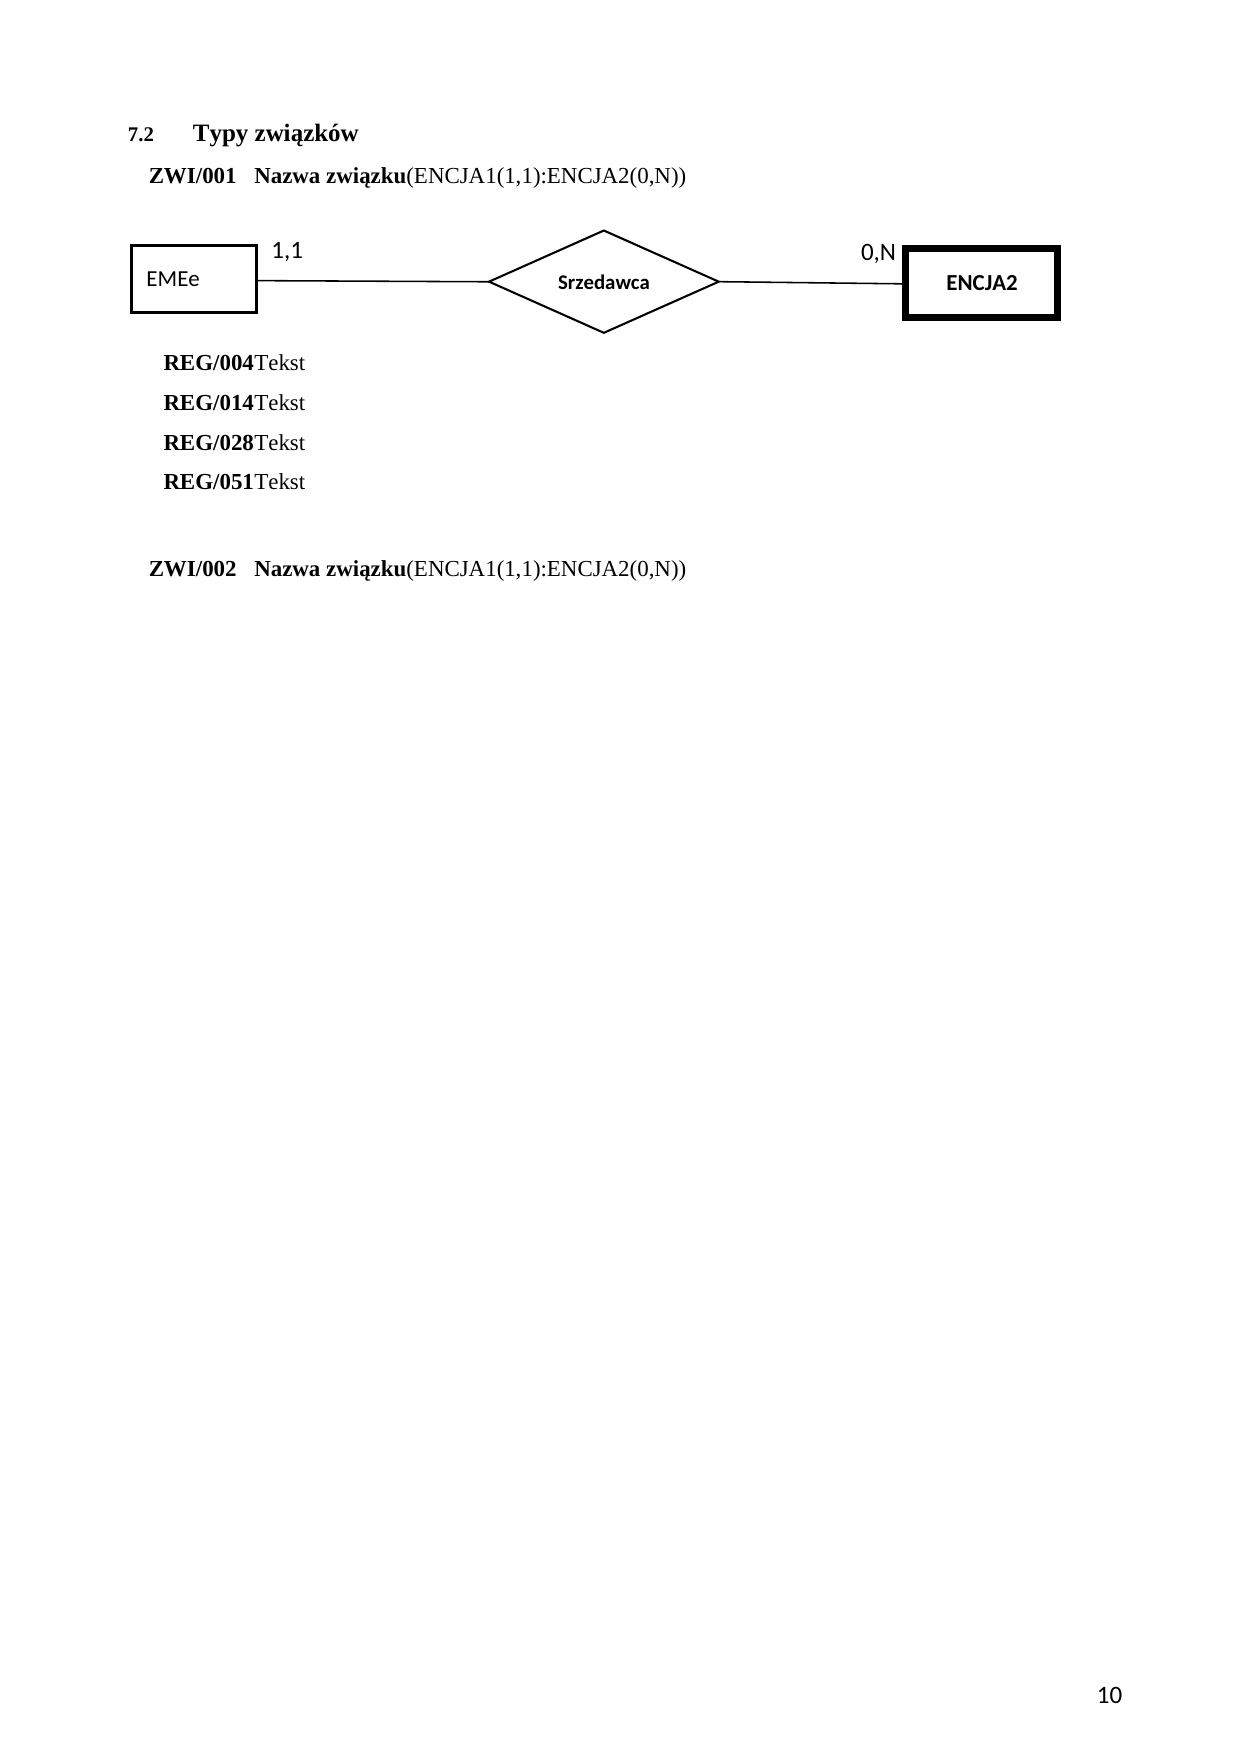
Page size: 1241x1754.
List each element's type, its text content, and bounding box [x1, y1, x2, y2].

text REG/028 Tekst [119, 428, 1122, 455]
text REG/004 Tekst [119, 349, 1122, 376]
text REG/014 Tekst [119, 389, 1122, 415]
subtitle Typy związków [128, 118, 1141, 147]
list Nazwa związku(ENCJA1(1,1):ENCJA2(0,N)) [148, 554, 1141, 581]
list Nazwa związku(ENCJA1(1,1):ENCJA2(0,N)) [148, 162, 1141, 189]
text REG/051 Tekst [104, 468, 1122, 494]
